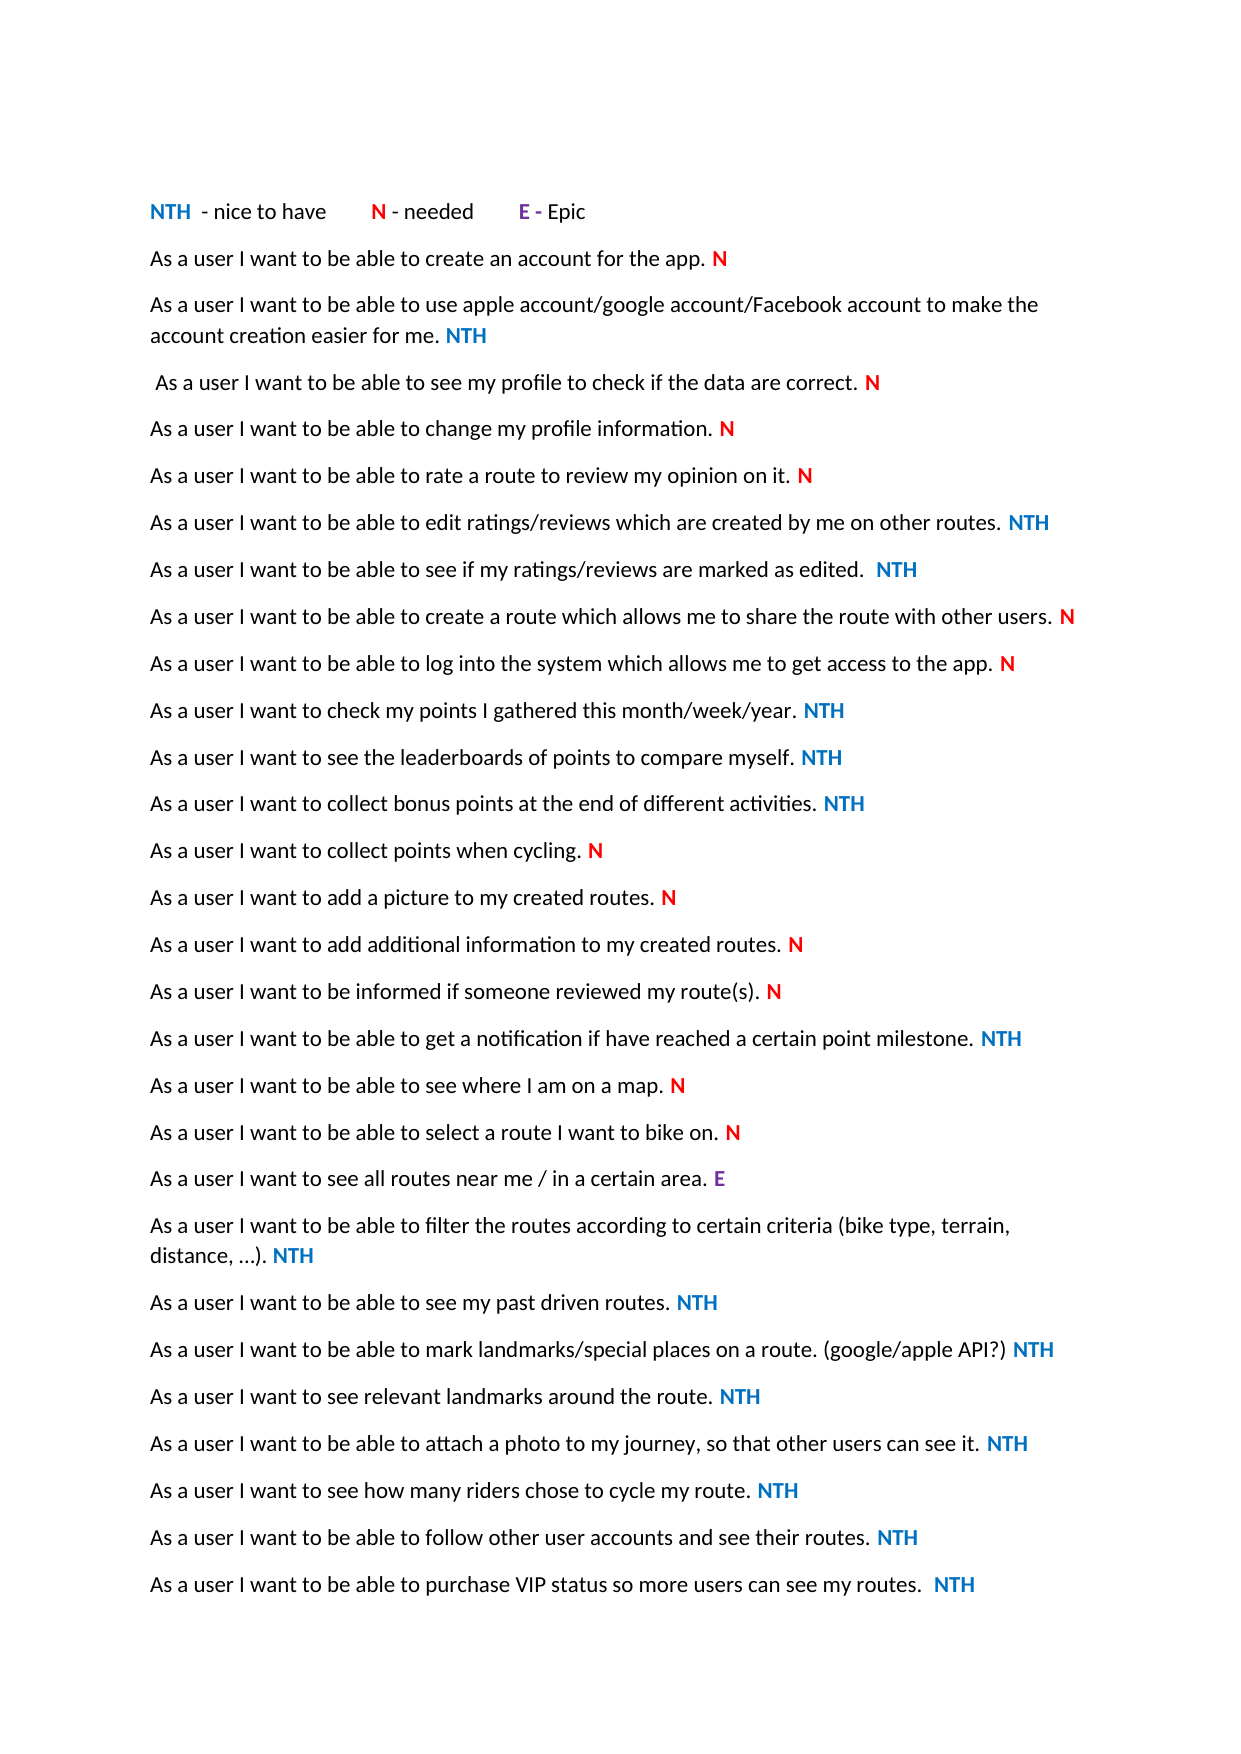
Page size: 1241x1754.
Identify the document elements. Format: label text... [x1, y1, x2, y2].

text NTH - nice to have N - needed E - Epic [150, 197, 1090, 225]
text As a user I want to be able to see where I am on a map. N [150, 1071, 1090, 1099]
text As a user I want to be able to rate a route to review my opinion on it. N [150, 461, 1090, 489]
text As a user I want to be able to see my profile to check if the data are correct. N [150, 368, 1090, 396]
text As a user I want to add a picture to my created routes. N [150, 883, 1090, 911]
text As a user I want to be able to select a route I want to bike on. N [150, 1118, 1090, 1146]
text As a user I want to be able to see if my ratings/reviews are marked as edited. NTH [150, 555, 1090, 583]
text As a user I want to be able to log into the system which allows me to get access to the app. N [150, 649, 1090, 677]
text As a user I want to see the leaderboards of points to compare myself. NTH [150, 743, 1090, 771]
text As a user I want to see how many riders chose to cycle my route. NTH [150, 1476, 1090, 1504]
text As a user I want to be able to change my profile information. N [150, 414, 1090, 443]
text As a user I want to be able to create a route which allows me to share the route with other users. N [150, 602, 1090, 630]
text As a user I want to see all routes near me / in a certain area. E [150, 1164, 1090, 1193]
text As a user I want to be able to attach a photo to my journey, so that other users can see it. NTH [150, 1429, 1090, 1457]
text As a user I want to be able to use apple account/google account/Facebook account to make the account creation easier for me. NTH [150, 291, 1090, 349]
text As a user I want to see relevant landmarks around the route. NTH [150, 1382, 1090, 1410]
text As a user I want to be able to see my past driven routes. NTH [150, 1288, 1090, 1317]
text As a user I want to collect points when cycling. N [150, 836, 1090, 864]
text As a user I want to be able to mark landmarks/special places on a route. (google/apple API?) NTH [150, 1335, 1090, 1363]
text As a user I want to be able to edit ratings/reviews which are created by me on other routes. NTH [150, 508, 1090, 536]
text As a user I want to be informed if someone reviewed my route(s). N [150, 977, 1090, 1005]
text As a user I want to be able to filter the routes according to certain criteria (bike type, terrain, distance, …). NTH [150, 1211, 1090, 1270]
text As a user I want to be able to purchase VIP status so more users can see my routes. NTH [150, 1570, 1090, 1598]
text As a user I want to collect bonus points at the end of different activities. NTH [150, 789, 1090, 818]
text As a user I want to be able to create an account for the app. N [150, 244, 1090, 272]
text As a user I want to add additional information to my created routes. N [150, 930, 1090, 958]
text As a user I want to be able to get a notification if have reached a certain point milestone. NTH [150, 1024, 1090, 1052]
text As a user I want to be able to follow other user accounts and see their routes. NTH [150, 1523, 1090, 1551]
text As a user I want to check my points I gathered this month/week/year. NTH [150, 696, 1090, 724]
